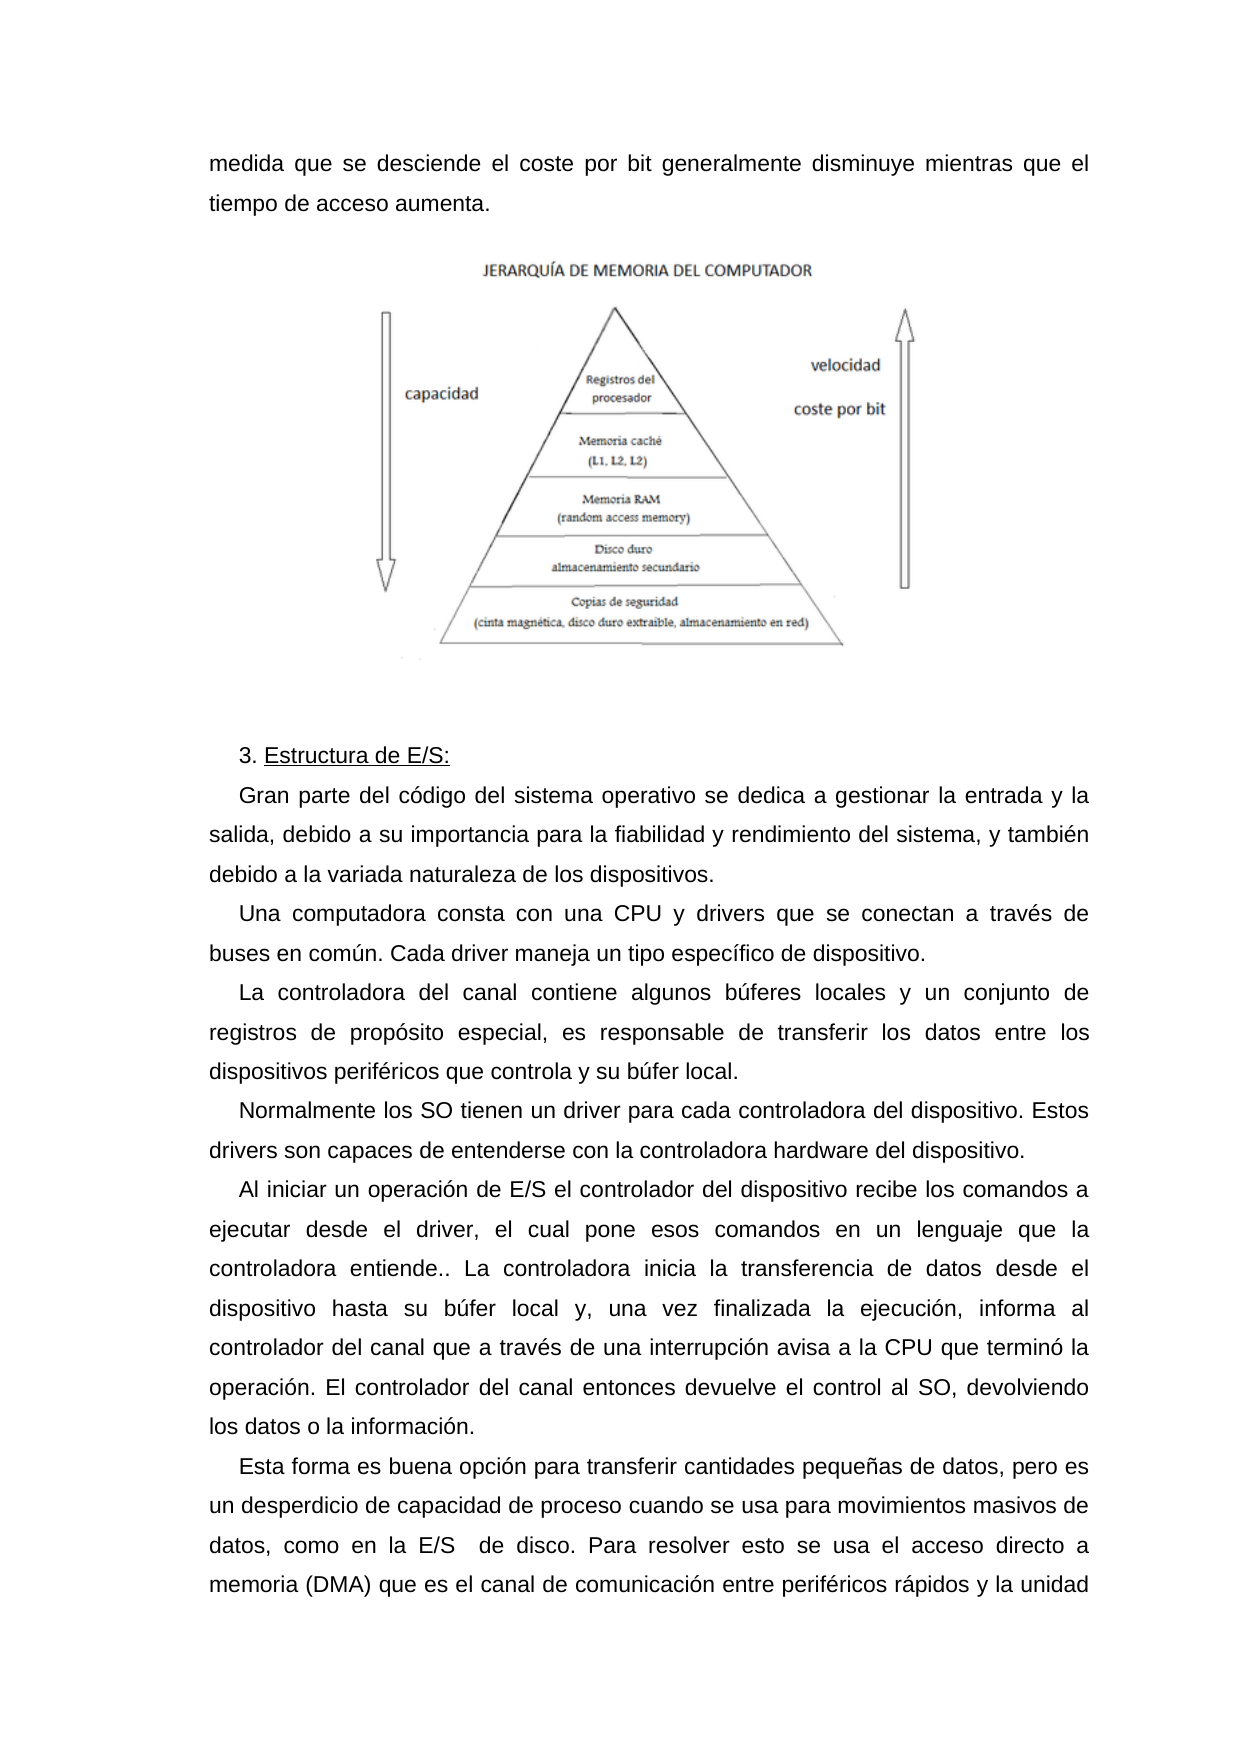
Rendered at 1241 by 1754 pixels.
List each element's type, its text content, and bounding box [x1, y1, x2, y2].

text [209, 150, 1090, 216]
picture [351, 229, 953, 660]
text Gran parte del código del sistema operativo se dedica a gestionar la entrada y la salida, debido a su importancia para la fiabilidad y rendimiento del sistema, y también debido a la variada naturaleza de los dispositivos. [209, 782, 1090, 887]
text 3. Estructura de E/S: [209, 742, 1090, 768]
text Normalmente los SO tienen un driver para cada controladora del dispositivo. Estos drivers son capaces de entenderse con la controladora hardware del dispositivo. [209, 1097, 1090, 1163]
text Una computadora consta con una CPU y drivers que se conectan a través de buses en común. Cada driver maneja un tipo específico de dispositivo. [209, 900, 1090, 966]
text Al iniciar un operación de E/S el controlador del dispositivo recibe los comandos a ejecutar desde el driver, el cual pone esos comandos en un lenguaje que la controladora entiende.. La controladora inicia la transferencia de datos desde el dispositivo hasta su búfer local y, una vez finalizada la ejecución, informa al controlador del canal que a través de una interrupción avisa a la CPU que terminó la operación. El controlador del canal entonces devuelve el control al SO, devolviendo los datos o la información. [209, 1176, 1090, 1440]
text La controladora del canal contiene algunos búferes locales y un conjunto de registros de propósito especial, es responsable de transferir los datos entre los dispositivos periféricos que controla y su búfer local. [209, 979, 1090, 1084]
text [209, 1453, 1090, 1598]
